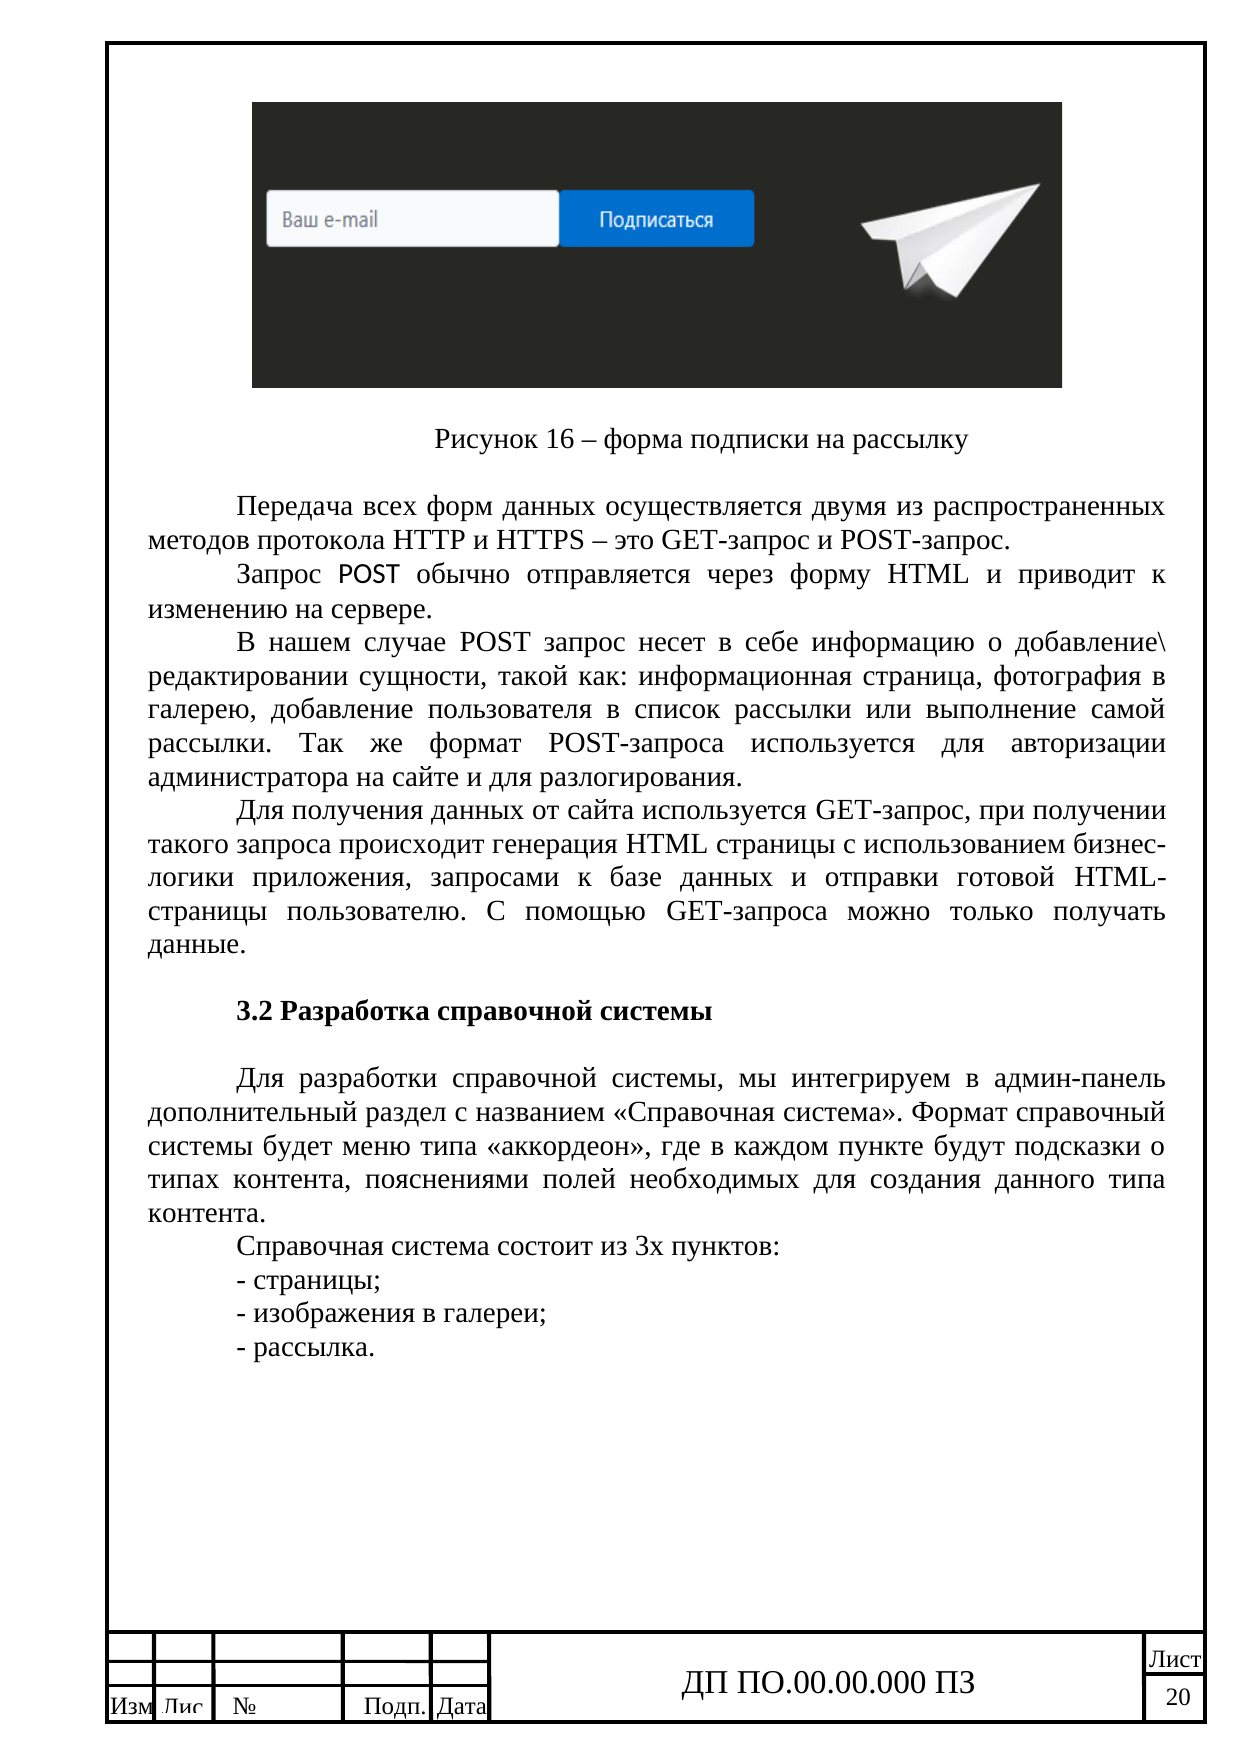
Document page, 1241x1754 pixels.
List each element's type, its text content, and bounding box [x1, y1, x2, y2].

text Рисунок 16 – форма подписки на рассылку [148, 421, 1166, 455]
text - рассылка. [236, 1329, 1166, 1362]
text Запрос POST обычно отправляется через форму HTML и приводит к изменению на сервере. [148, 555, 1166, 624]
text 3.2 Разработка справочной системы [148, 993, 1166, 1027]
text - страницы; [236, 1262, 1166, 1295]
picture [252, 102, 1063, 388]
text Для разработки справочной системы, мы интегрируем в админ-панель дополнительный раздел с названием «Справочная система». Формат справочный системы будет меню типа «аккордеон», где в каждом пункте будут подсказки о типах контента, пояснениями полей необходимых для создания данного типа контента. [148, 1061, 1166, 1228]
text Передача всех форм данных осуществляется двумя из распространенных методов протокола HTTP и HTTPS – это GET-запрос и POST-запрос. [148, 488, 1166, 555]
text Для получения данных от сайта используется GET-запрос, при получении такого запроса происходит генерация HTML страницы с использованием бизнес-логики приложения, запросами к базе данных и отправки готовой HTML-страницы пользователю. С помощью GET-запроса можно только получать данные. [148, 792, 1166, 960]
text В нашем случае POST запрос несет в себе информацию о добавление\редактировании сущности, такой как: информационная страница, фотография в галерею, добавление пользователя в список рассылки или выполнение самой рассылки. Так же формат POST-запроса используется для авторизации администратора на сайте и для разлогирования. [148, 624, 1166, 792]
text - изображения в галереи; [236, 1295, 1166, 1329]
text Справочная система состоит из 3х пунктов: [148, 1228, 1166, 1262]
